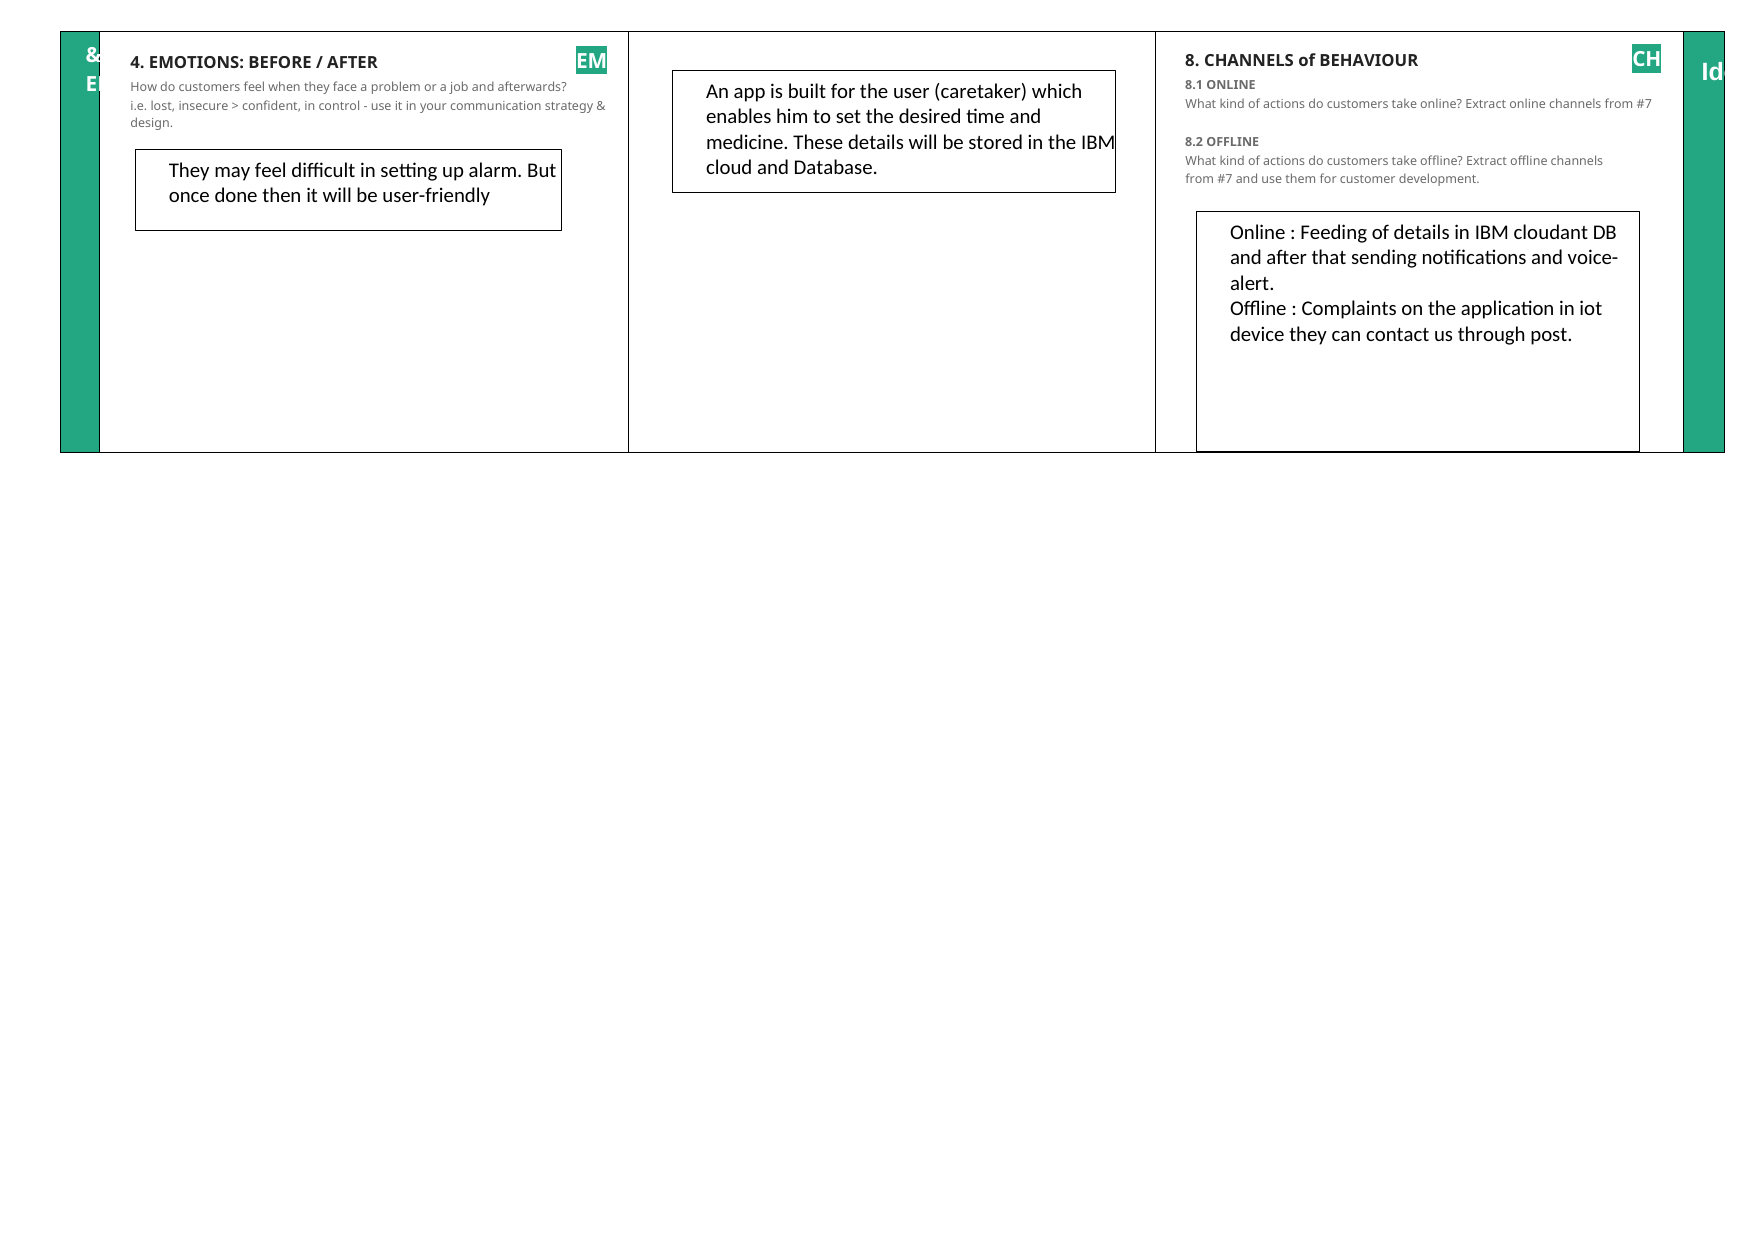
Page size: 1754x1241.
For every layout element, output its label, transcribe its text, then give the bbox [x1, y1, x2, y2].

table_header [1684, 32, 1724, 452]
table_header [629, 32, 1155, 452]
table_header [61, 32, 99, 452]
table_cell 4. EMOTIONS: BEFORE / AFTER EM How do customers feel when they face a problem or a job and afterwards? [100, 32, 628, 452]
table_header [1156, 32, 1683, 452]
